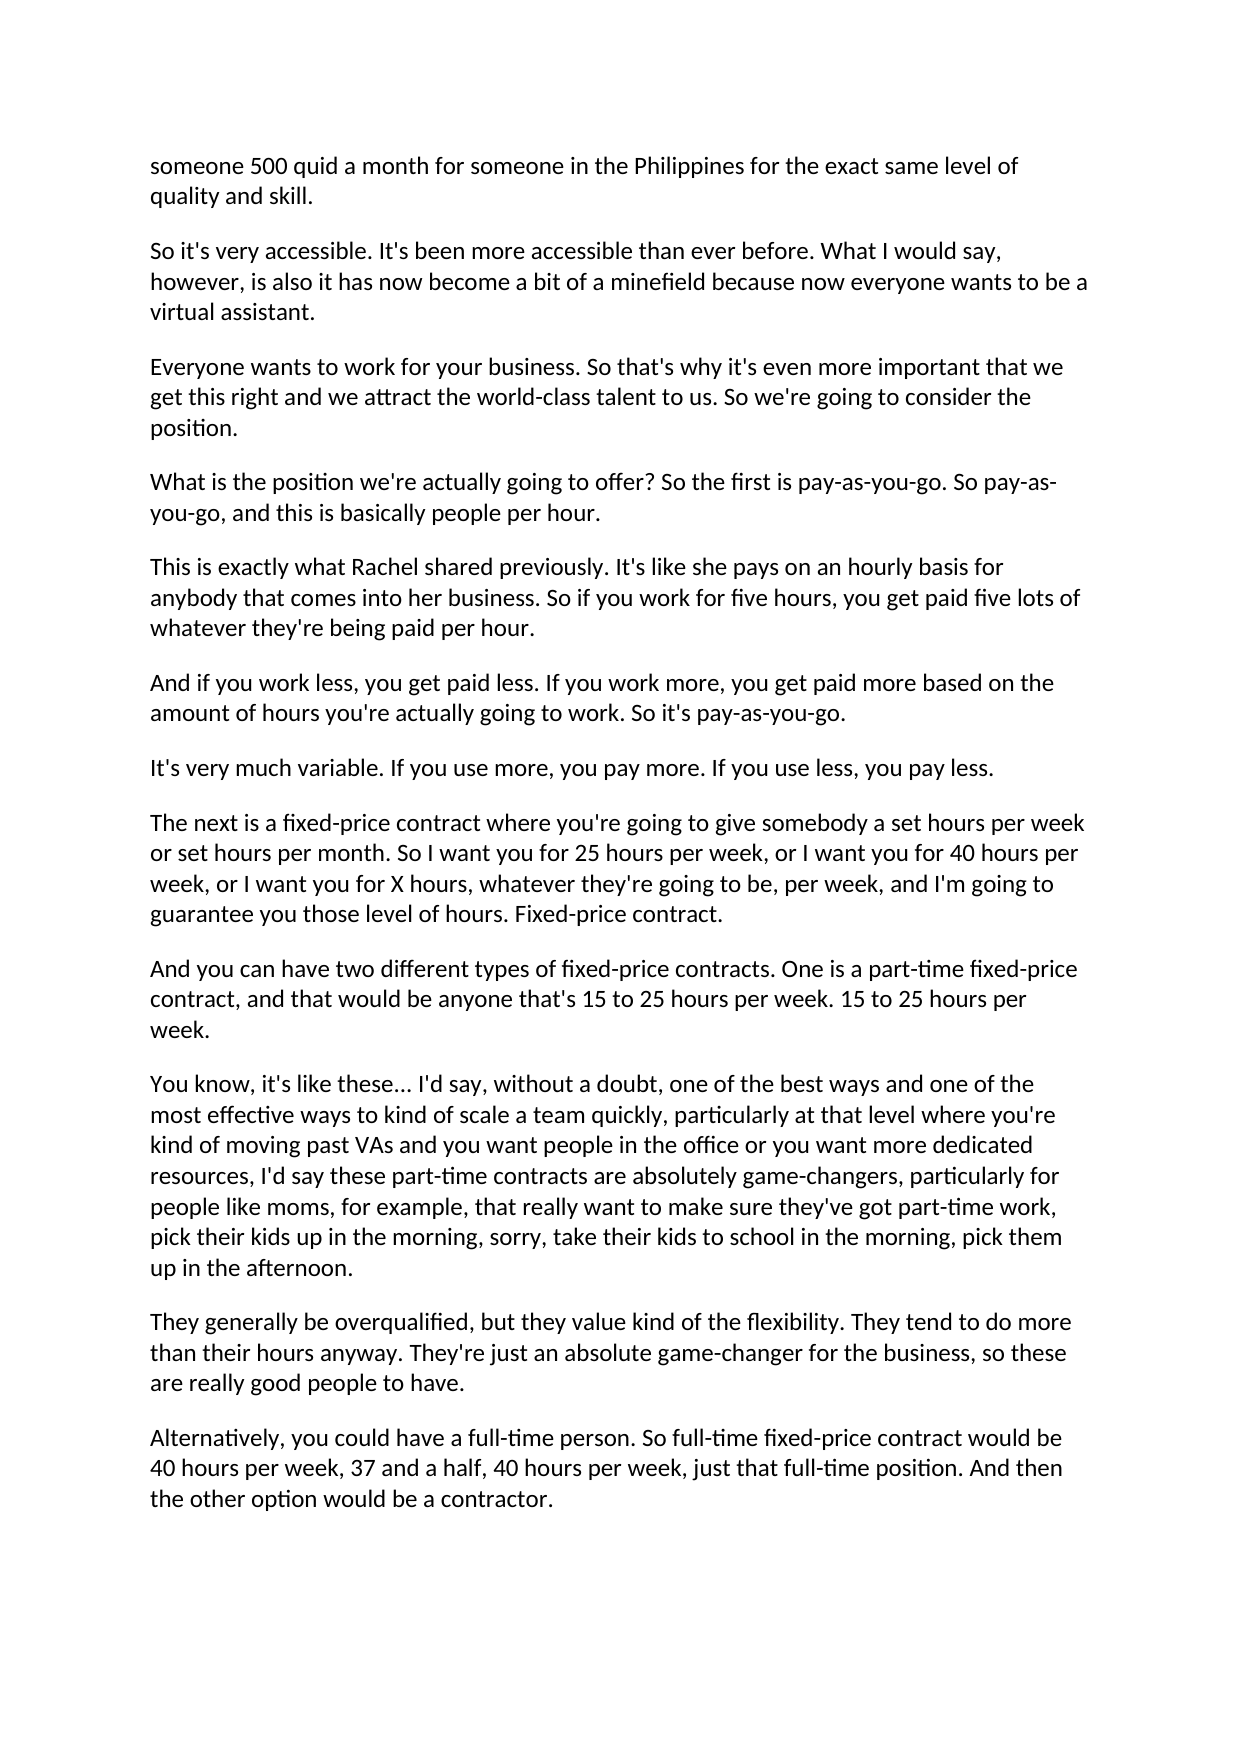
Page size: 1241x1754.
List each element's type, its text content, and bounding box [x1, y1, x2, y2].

text Everyone wants to work for your business. So that's why it's even more important that we get this right and we attract the world-class talent to us. So we're going to consider the position. [150, 351, 1090, 442]
text The next is a fixed-price contract where you're going to give somebody a set hours per week or set hours per month. So I want you for 25 hours per week, or I want you for 40 hours per week, or I want you for X hours, whatever they're going to be, per week, and I'm going to guarantee you those level of hours. Fixed-price contract. [150, 807, 1090, 929]
text So it's very accessible. It's been more accessible than ever before. What I would say, however, is also it has now become a bit of a minefield because now everyone wants to be a virtual assistant. [150, 235, 1090, 327]
text It's very much variable. If you use more, you pay more. If you use less, you pay less. [150, 752, 1090, 783]
text And you can have two different types of fixed-price contracts. One is a part-time fixed-price contract, and that would be anyone that's 15 to 25 hours per week. 15 to 25 hours per week. [150, 953, 1090, 1044]
text And if you work less, you get paid less. If you work more, you get paid more based on the amount of hours you're actually going to work. So it's pay-as-you-go. [150, 667, 1090, 728]
text You know, it's like these... I'd say, without a doubt, one of the best ways and one of the most effective ways to kind of scale a team quickly, particularly at that level where you're kind of moving past VAs and you want people in the office or you want more dedicated resources, I'd say these part-time contracts are absolutely game-changers, particularly for people like moms, for example, that really want to make sure they've got part-time work, pick their kids up in the morning, sorry, take their kids to school in the morning, pick them up in the afternoon. [150, 1068, 1090, 1282]
text What is the position we're actually going to offer? So the first is pay-as-you-go. So pay-as-you-go, and this is basically people per hour. [150, 466, 1090, 527]
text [150, 150, 1090, 211]
text This is exactly what Rachel shared previously. It's like she pays on an hourly basis for anybody that comes into her business. So if you work for five hours, you get paid five lots of whatever they're being paid per hour. [150, 551, 1090, 643]
text Alternatively, you could have a full-time person. So full-time fixed-price contract would be 40 hours per week, 37 and a half, 40 hours per week, just that full-time position. And then the other option would be a contractor. [150, 1422, 1090, 1513]
text They generally be overqualified, but they value kind of the flexibility. They tend to do more than their hours anyway. They're just an absolute game-changer for the business, so these are really good people to have. [150, 1306, 1090, 1398]
